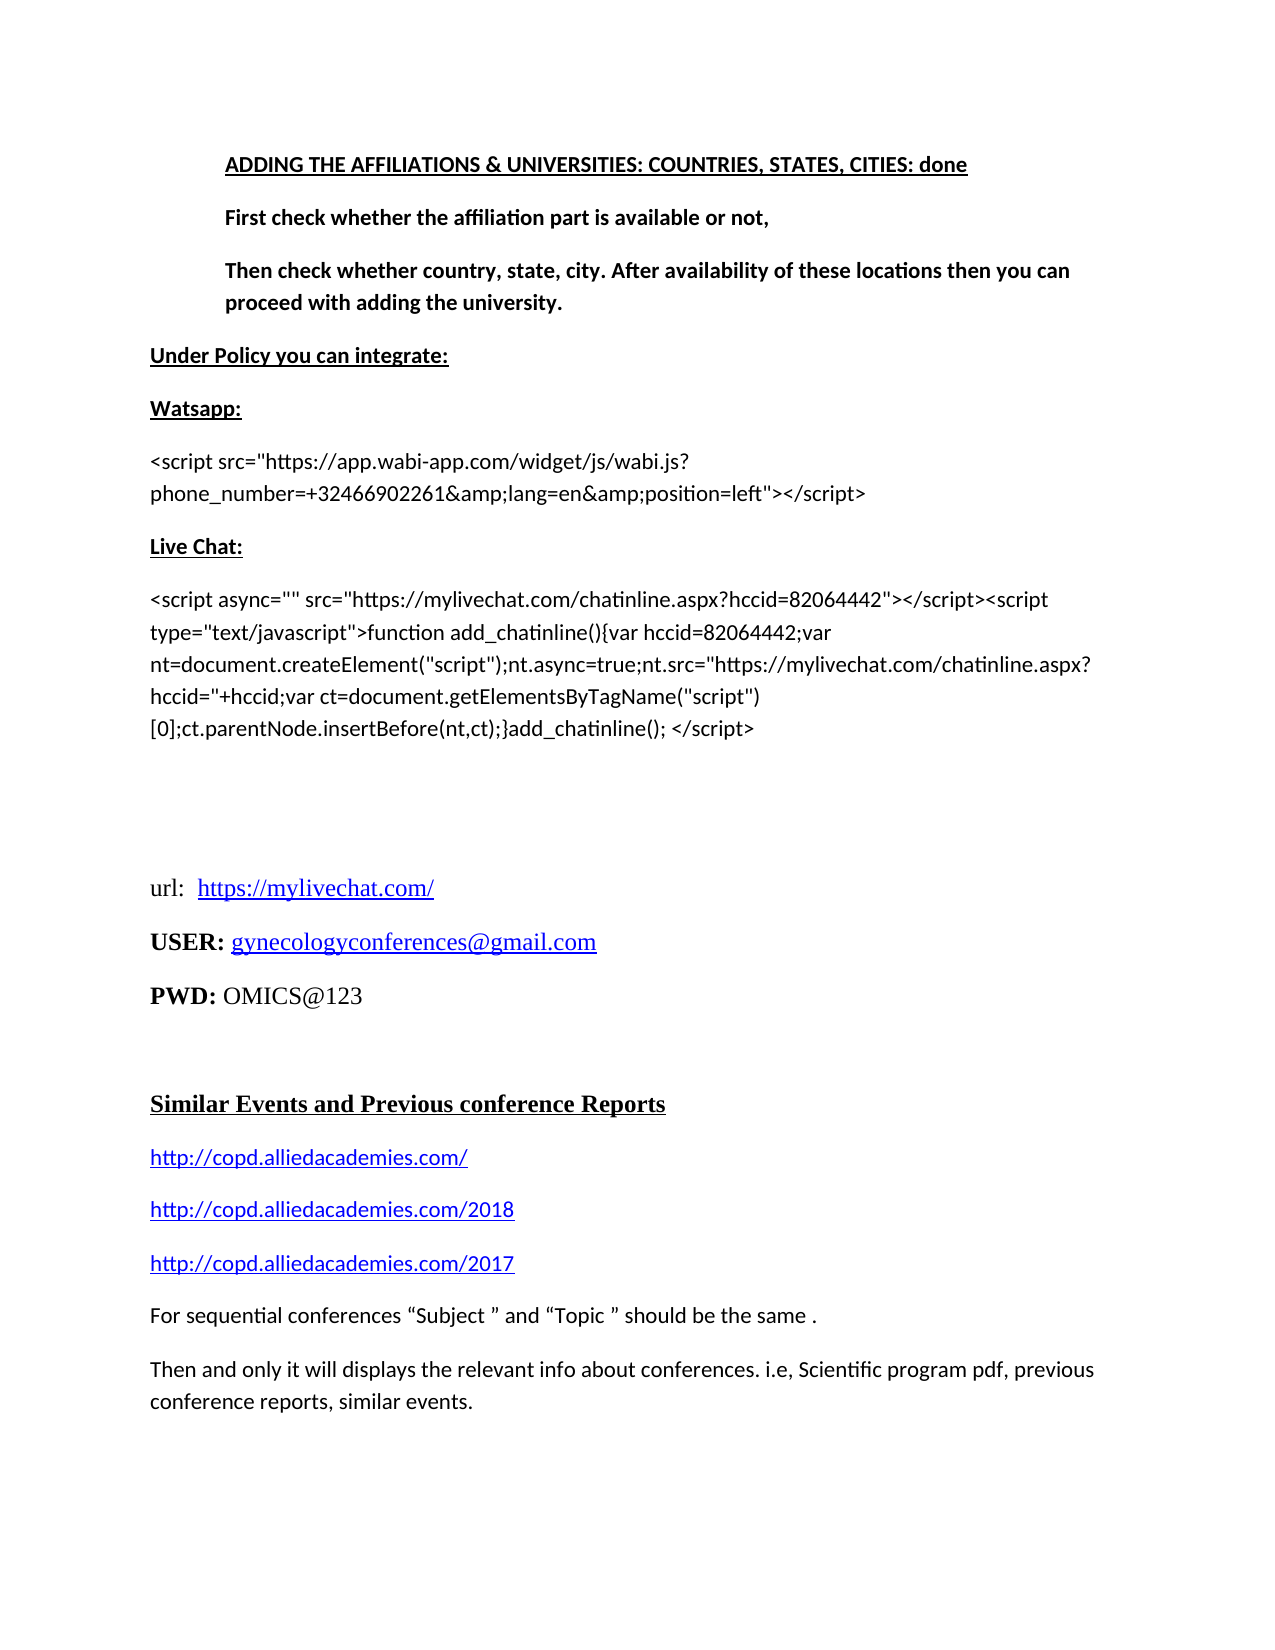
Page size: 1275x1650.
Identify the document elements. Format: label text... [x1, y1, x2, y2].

text USER: gynecologyconferences@gmail.com [150, 927, 1125, 956]
text For sequential conferences “Subject ” and “Topic ” should be the same . [150, 1302, 1125, 1330]
text url: https://mylivechat.com/ [150, 873, 1125, 902]
text Watsapp: [150, 394, 1125, 422]
text http://copd.alliedacademies.com/ [150, 1143, 1125, 1171]
text First check whether the affiliation part is available or not, [150, 203, 1125, 231]
text Under Policy you can integrate: [150, 341, 1125, 369]
text Similar Events and Previous conference Reports [150, 1089, 1125, 1117]
text http://copd.alliedacademies.com/2017 [150, 1249, 1125, 1277]
text PWD: OMICS@123 [150, 981, 1125, 1010]
text Then and only it will displays the relevant info about conferences. i.e, Scientific program pdf, previous conference reports, similar events. [150, 1355, 1125, 1415]
text http://copd.alliedacademies.com/2018 [150, 1196, 1125, 1224]
text <script src="https://app.wabi-app.com/widget/js/wabi.js?phone_number=+32466902261&amp;lang=en&amp;position=left"></script> [150, 447, 1125, 507]
text ADDING THE AFFILIATIONS & UNIVERSITIES: COUNTRIES, STATES, CITIES: done [150, 150, 1125, 178]
text <script async="" src="https://mylivechat.com/chatinline.aspx?hccid=82064442"></script><script type="text/javascript">function add_chatinline(){var hccid=82064442;var nt=document.createElement("script");nt.async=true;nt.src="https://mylivechat.com/chatinline.aspx?hccid="+hccid;var ct=document.getElementsByTagName("script")[0];ct.parentNode.insertBefore(nt,ct);}add_chatinline(); </script> [150, 586, 1125, 742]
text Live Chat: [150, 532, 1125, 561]
text Then check whether country, state, city. After availability of these locations then you can proceed with adding the university. [225, 256, 1125, 316]
